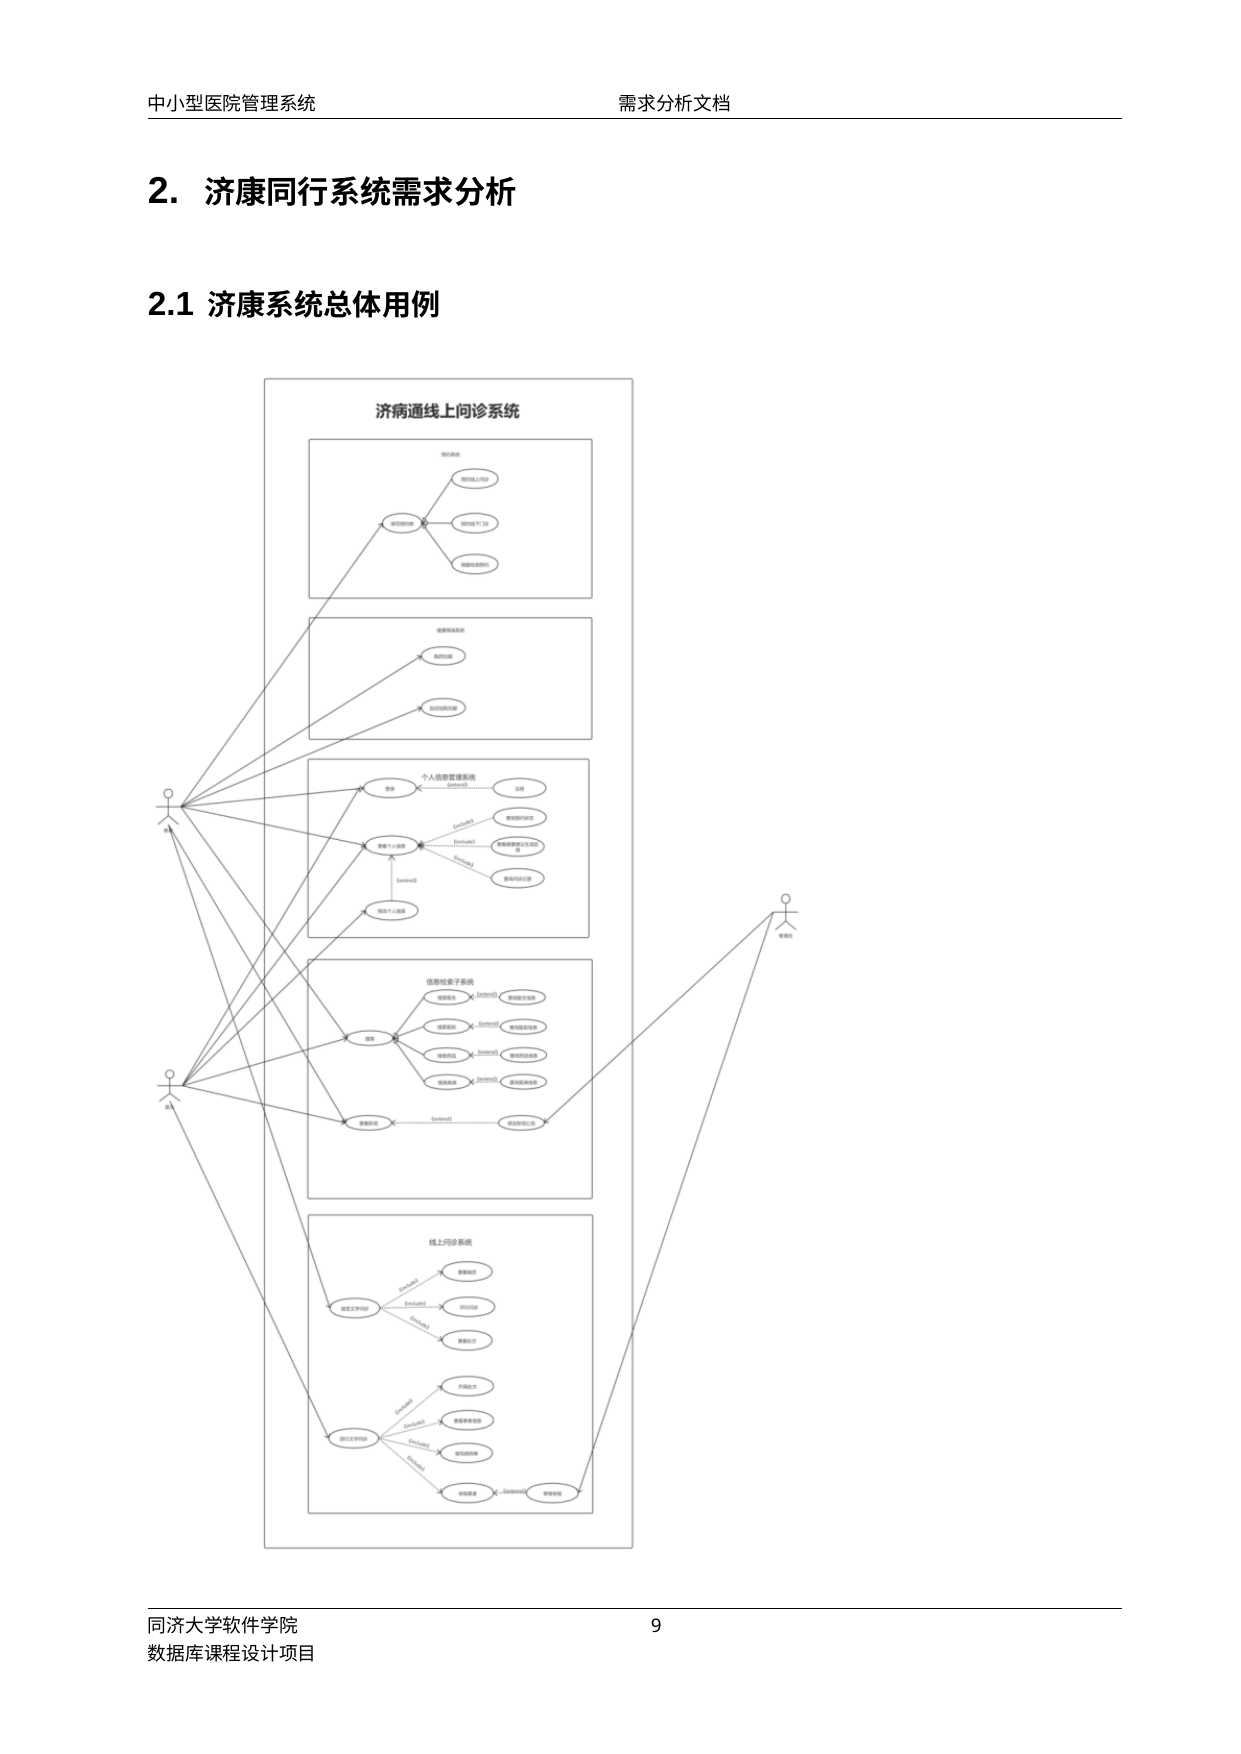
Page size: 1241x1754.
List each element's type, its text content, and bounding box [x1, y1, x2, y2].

subtitle 济康同行系统需求分析 [148, 157, 1122, 222]
picture [147, 370, 807, 1557]
subtitle 济康系统总体用例 [148, 270, 1122, 335]
